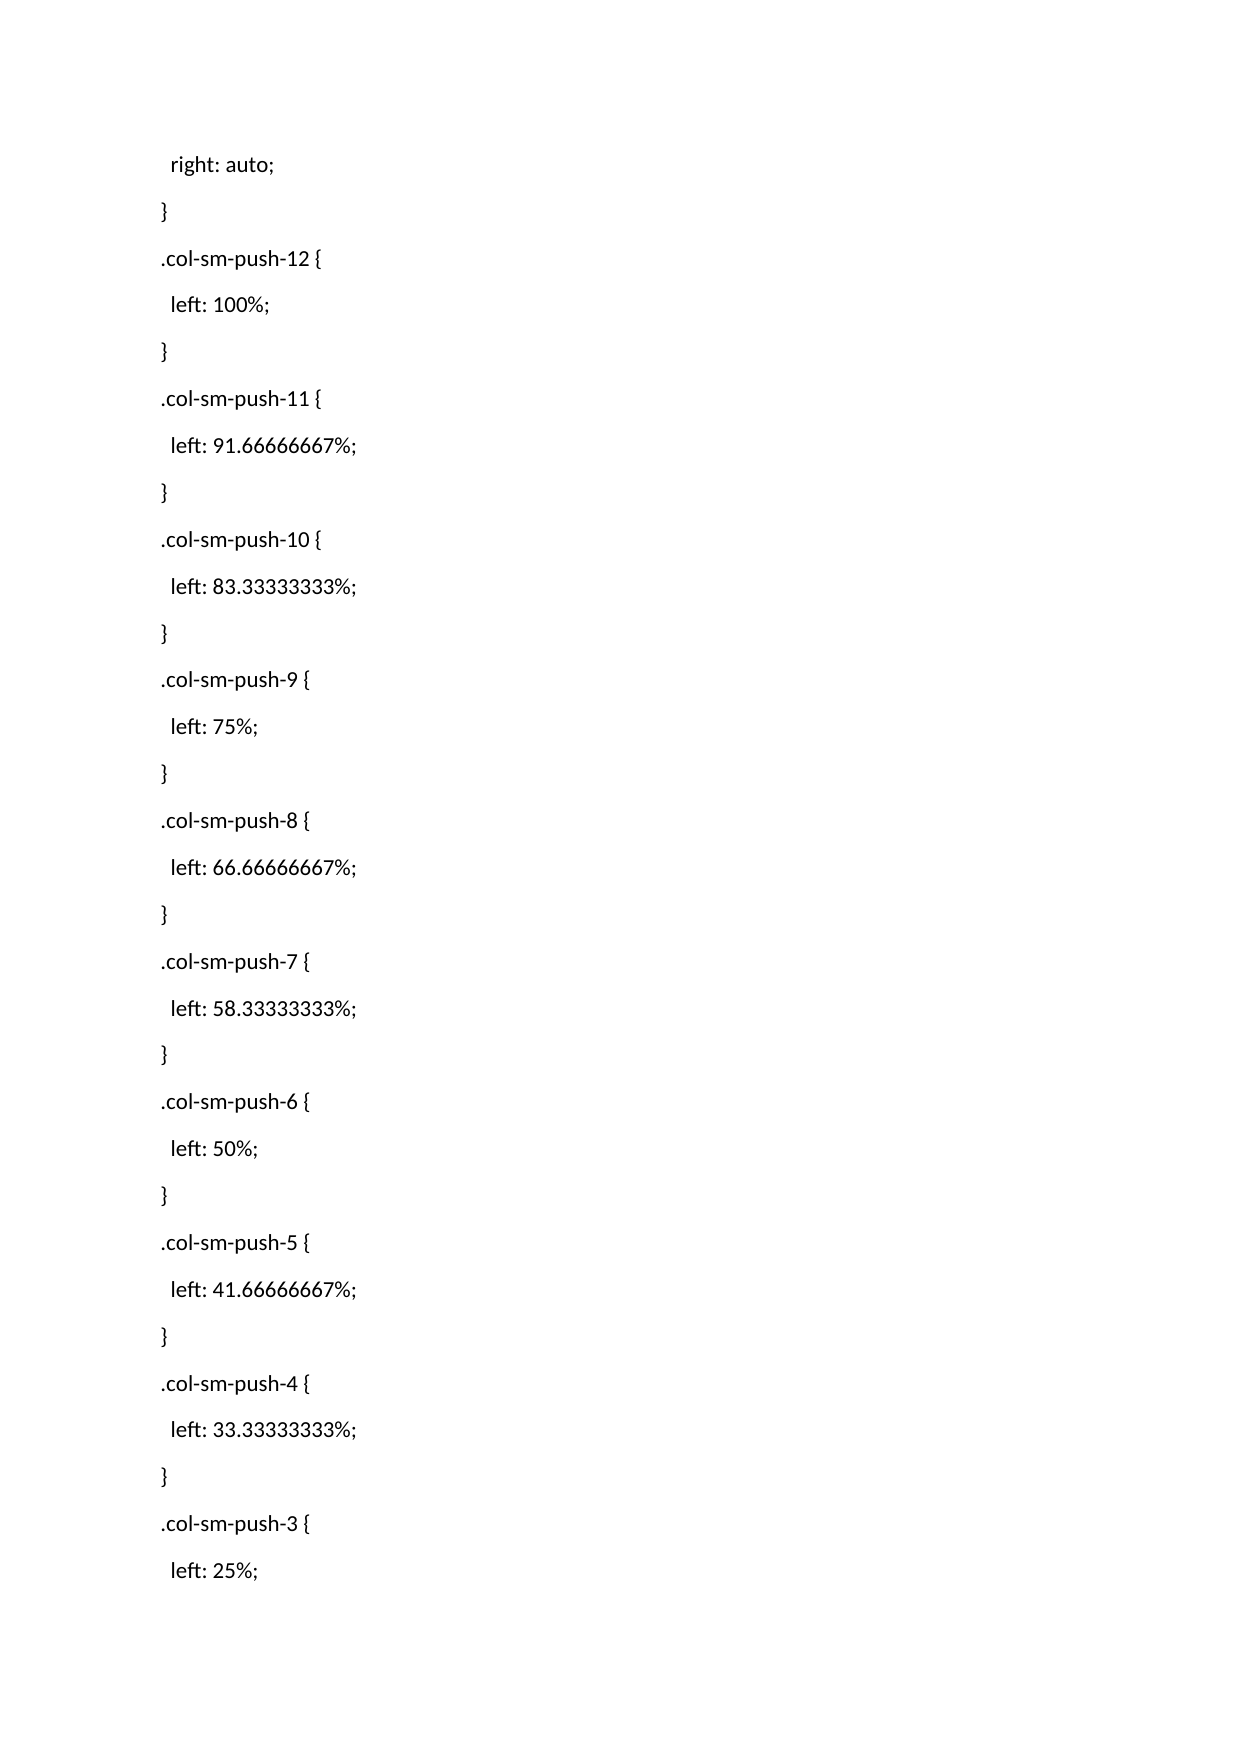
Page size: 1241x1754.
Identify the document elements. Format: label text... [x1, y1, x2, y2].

text .col-sm-push-7 { [150, 947, 1090, 975]
text } [150, 619, 1090, 647]
text } [150, 197, 1090, 225]
text .col-sm-push-11 { [150, 384, 1090, 412]
text } [150, 900, 1090, 928]
text .col-sm-push-3 { [150, 1509, 1090, 1537]
text left: 75%; [150, 712, 1090, 741]
text } [150, 1322, 1090, 1350]
text .col-sm-push-9 { [150, 666, 1090, 694]
text } [150, 759, 1090, 787]
text .col-sm-push-5 { [150, 1228, 1090, 1256]
text left: 33.33333333%; [150, 1416, 1090, 1444]
text left: 100%; [150, 291, 1090, 319]
text } [150, 1041, 1090, 1069]
text .col-sm-push-4 { [150, 1369, 1090, 1397]
text left: 58.33333333%; [150, 994, 1090, 1022]
text left: 41.66666667%; [150, 1275, 1090, 1303]
text .col-sm-push-6 { [150, 1087, 1090, 1116]
text right: auto; [150, 150, 1090, 178]
text } [150, 478, 1090, 506]
text .col-sm-push-10 { [150, 525, 1090, 553]
text left: 66.66666667%; [150, 853, 1090, 881]
text left: 50%; [150, 1134, 1090, 1162]
text } [150, 337, 1090, 366]
text left: 91.66666667%; [150, 431, 1090, 459]
text } [150, 1462, 1090, 1491]
text .col-sm-push-12 { [150, 244, 1090, 272]
text left: 83.33333333%; [150, 572, 1090, 600]
text left: 25%; [150, 1556, 1090, 1584]
text .col-sm-push-8 { [150, 806, 1090, 834]
text } [150, 1181, 1090, 1209]
